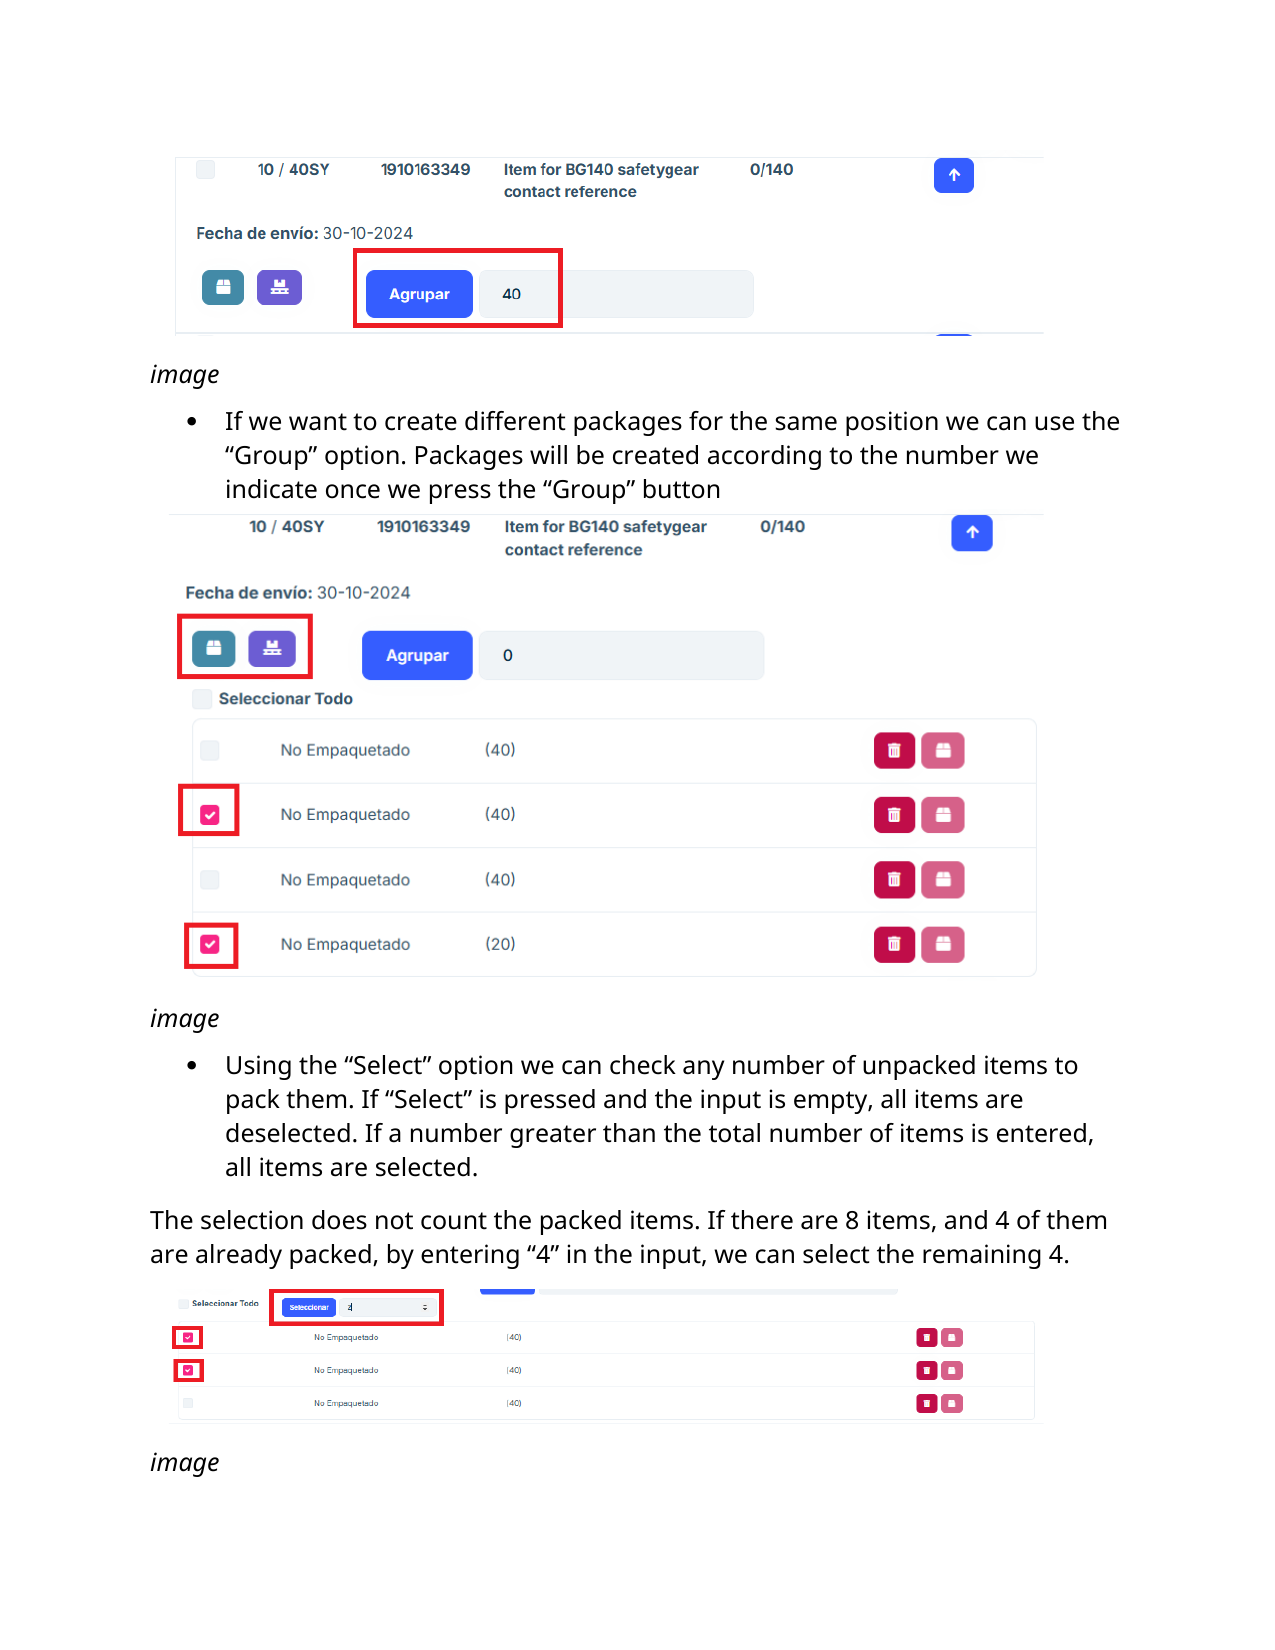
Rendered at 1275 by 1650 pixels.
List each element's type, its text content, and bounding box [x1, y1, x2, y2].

list Using the “Select” option we can check any number of unpacked items to pack them. If “Select” is pressed and the input is empty, all items are deselected. If a number greater than the total number of items is entered, all items are selected. [187, 1048, 1125, 1184]
text The selection does not count the packed items. If there are 8 items, and 4 of them are already packed, by entering “4” in the input, we can select the remaining 4. [150, 1203, 1125, 1271]
picture [168, 509, 1044, 981]
picture [168, 1289, 1044, 1424]
text image [150, 1001, 1125, 1035]
text image [150, 1445, 1125, 1479]
picture [168, 150, 1044, 336]
list If we want to create different packages for the same position we can use the “Group” option. Packages will be created according to the number we indicate once we press the “Group” button [187, 403, 1125, 505]
text image [150, 357, 1125, 391]
